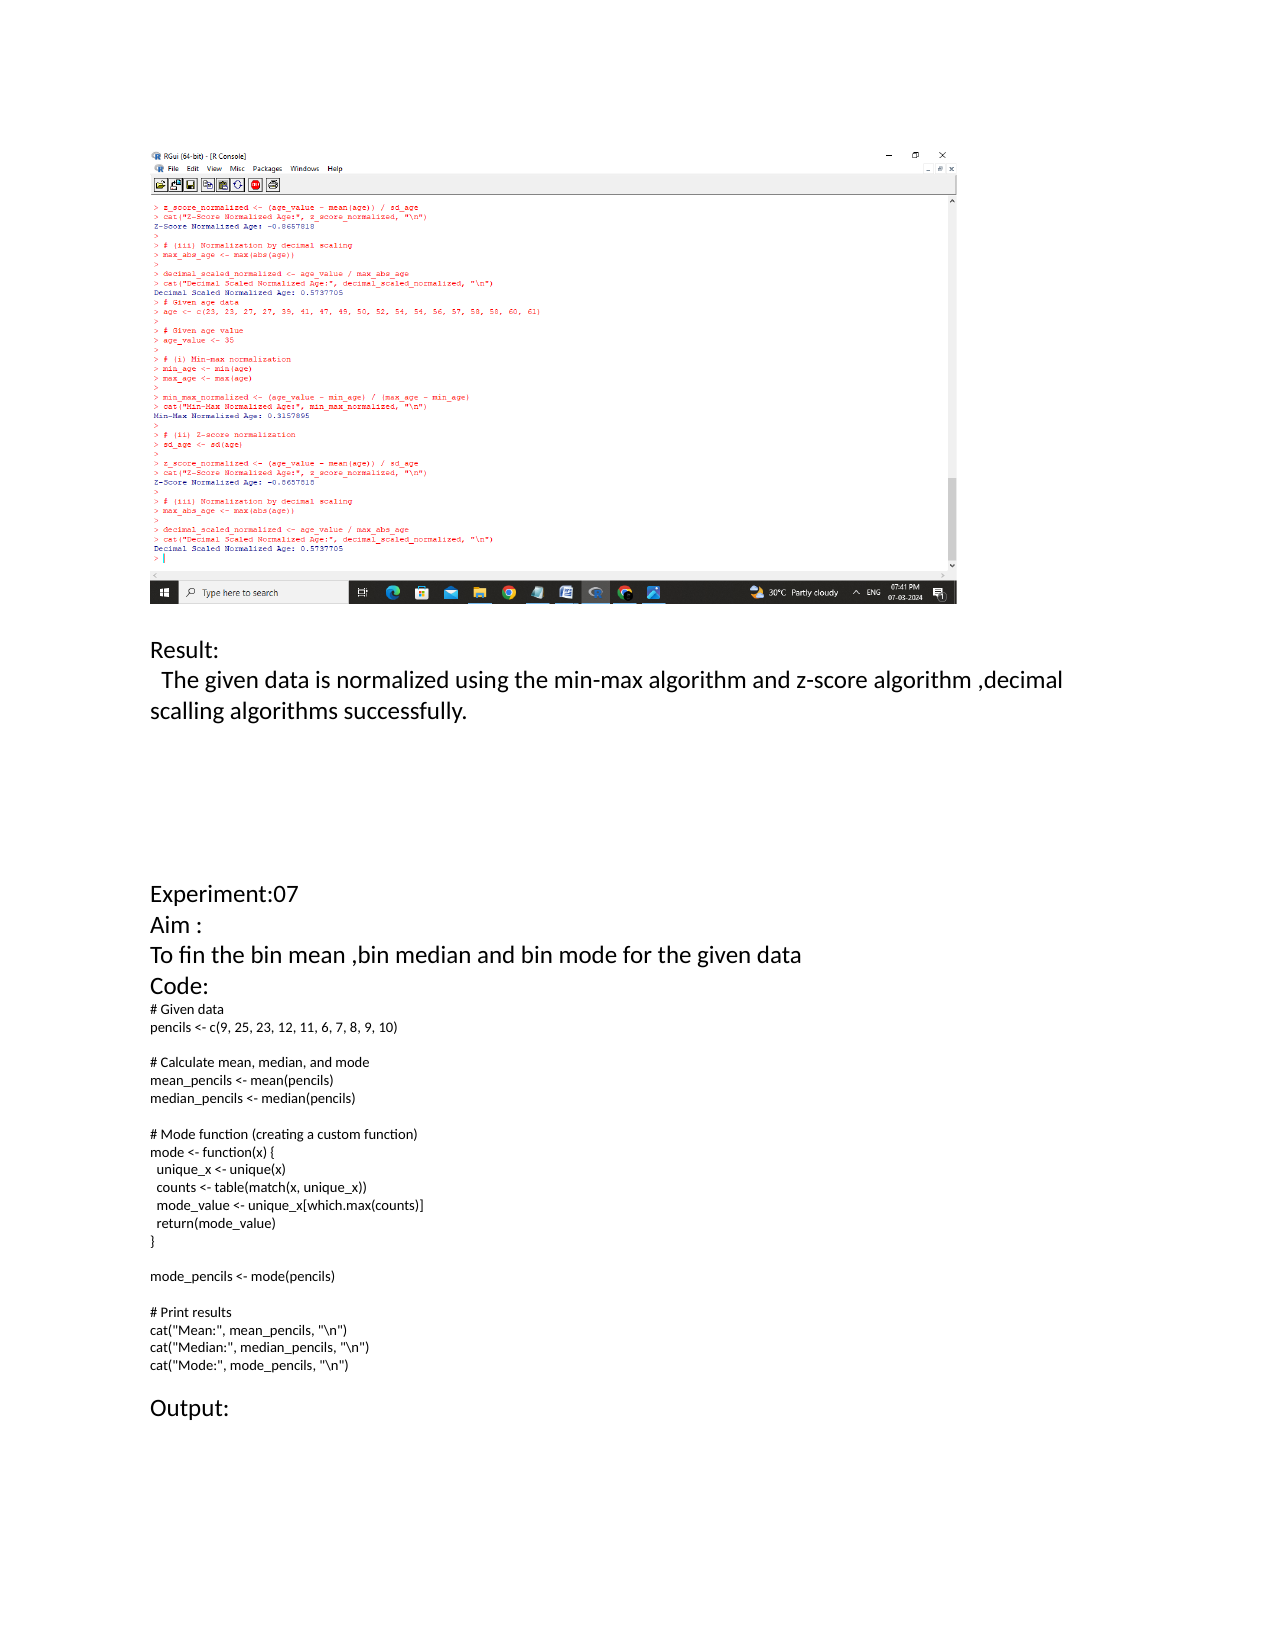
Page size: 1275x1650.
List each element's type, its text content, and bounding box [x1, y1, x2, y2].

text return(mode_value) [150, 1214, 1125, 1232]
text Code: [150, 970, 1125, 1000]
text Aim : [150, 909, 1125, 939]
text mode_pencils <- mode(pencils) [150, 1267, 1125, 1285]
text The given data is normalized using the min-max algorithm and z-score algorithm ,decimal scalling algorithms successfully. [150, 664, 1125, 726]
text median_pencils <- median(pencils) [150, 1089, 1125, 1107]
text mode <- function(x) { [150, 1143, 1125, 1161]
text pencils <- c(9, 25, 23, 12, 11, 6, 7, 8, 9, 10) [150, 1018, 1125, 1036]
text } [150, 1232, 1125, 1250]
text counts <- table(match(x, unique_x)) [150, 1178, 1125, 1196]
text cat("Mode:", mode_pencils, "\n") [150, 1357, 1125, 1374]
picture [150, 150, 957, 604]
text cat("Mean:", mean_pencils, "\n") [150, 1321, 1125, 1339]
text # Given data [150, 1000, 1125, 1018]
text # Print results [150, 1303, 1125, 1321]
text To fin the bin mean ,bin median and bin mode for the given data [150, 939, 1125, 970]
text Result: [150, 634, 1125, 664]
text mode_value <- unique_x[which.max(counts)] [150, 1196, 1125, 1214]
text cat("Median:", median_pencils, "\n") [150, 1339, 1125, 1357]
text # Mode function (creating a custom function) [150, 1125, 1125, 1143]
text Output: [150, 1392, 1125, 1423]
text mean_pencils <- mean(pencils) [150, 1072, 1125, 1089]
text Experiment:07 [150, 878, 1125, 909]
text unique_x <- unique(x) [150, 1161, 1125, 1178]
text # Calculate mean, median, and mode [150, 1054, 1125, 1072]
